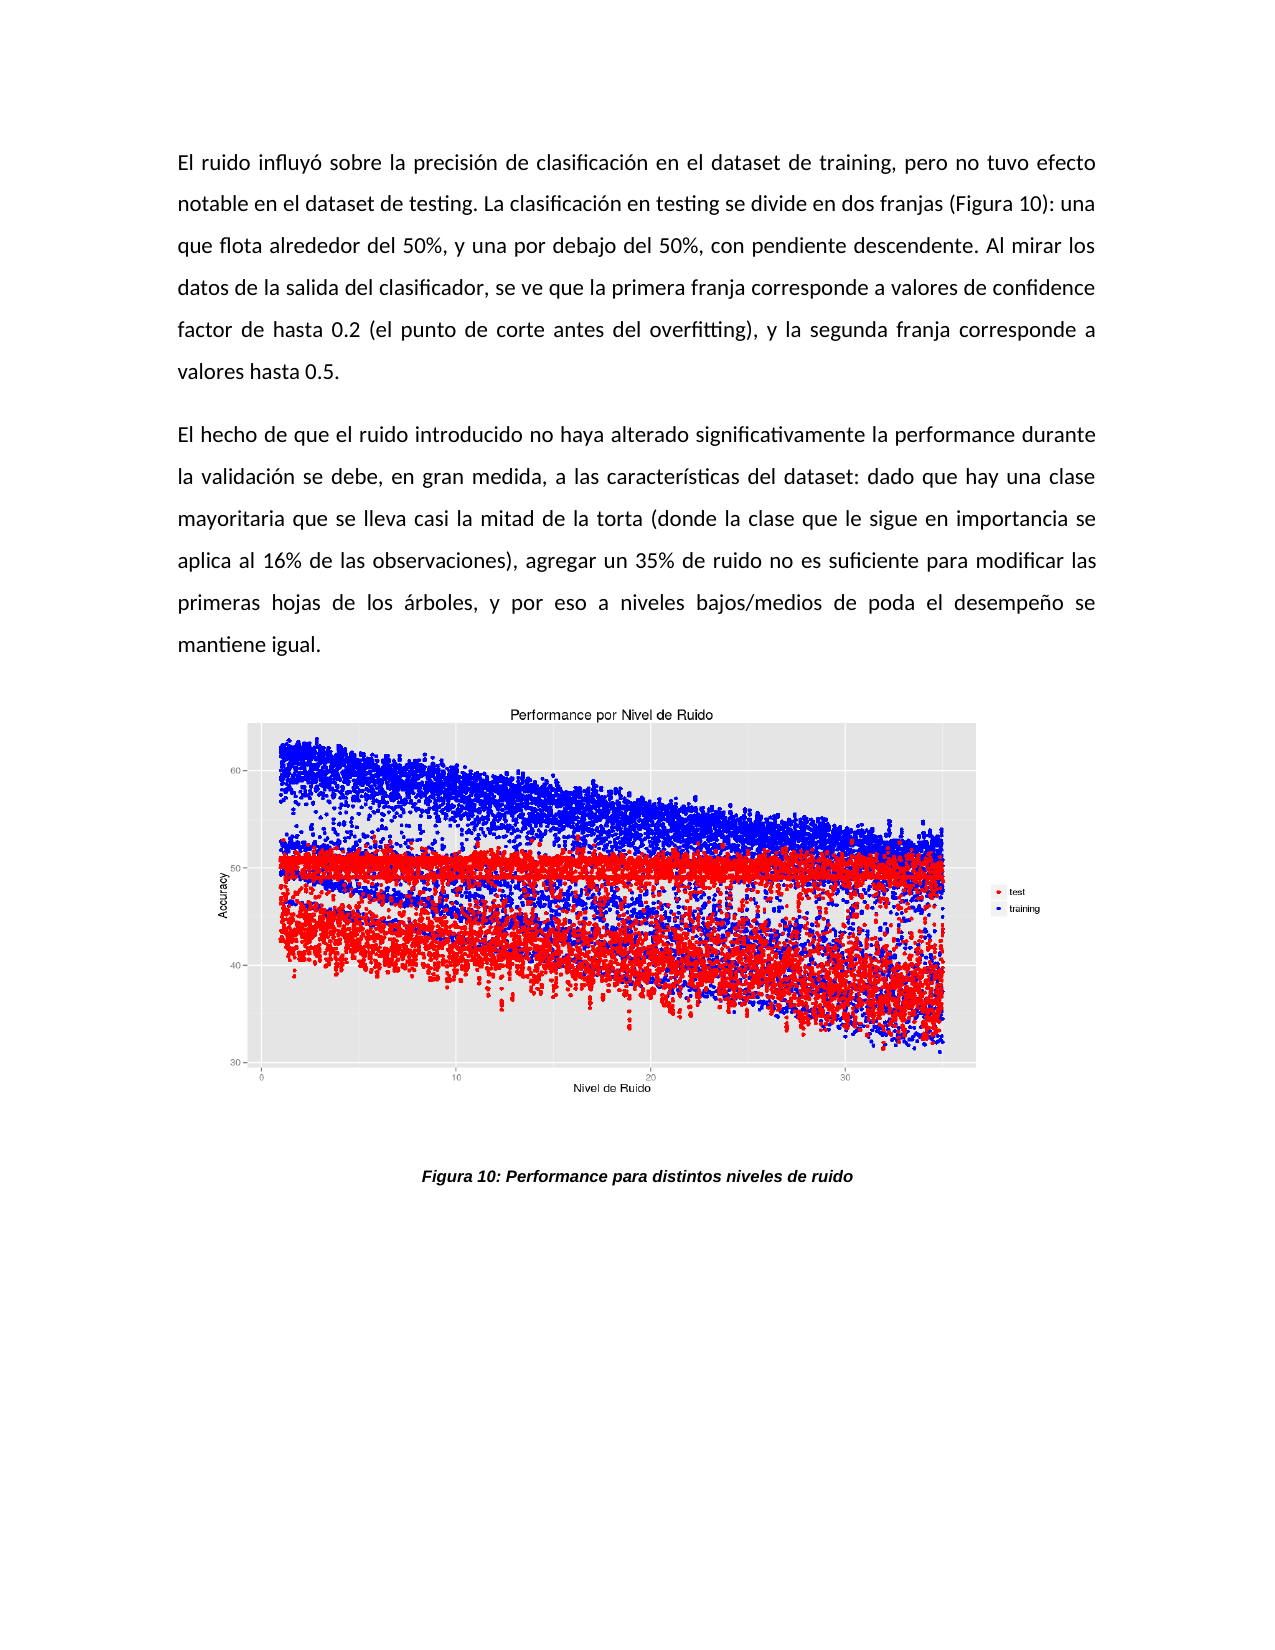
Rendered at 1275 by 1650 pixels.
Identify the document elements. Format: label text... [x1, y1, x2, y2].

text El ruido influyó sobre la precisión de clasificación en el dataset de training, pero no tuvo efecto notable en el dataset de testing. La clasificación en testing se divide en dos franjas (Figura 10): una que flota alrededor del 50%, y una por debajo del 50%, con pendiente descendente. Al mirar los datos de la salida del clasificador, se ve que la primera franja corresponde a valores de confidence factor de hasta 0.2 (el punto de corte antes del overfitting), y la segunda franja corresponde a valores hasta 0.5. [177, 148, 1098, 386]
picture [207, 693, 1068, 1102]
text El hecho de que el ruido introducido no haya alterado significativamente la performance durante la validación se debe, en gran medida, a las características del dataset: dado que hay una clase mayoritaria que se lleva casi la mitad de la torta (donde la clase que le sigue en importancia se aplica al 16% de las observaciones), agregar un 35% de ruido no es suficiente para modificar las primeras hojas de los árboles, y por eso a niveles bajos/medios de poda el desempeño se mantiene igual. [177, 420, 1098, 658]
